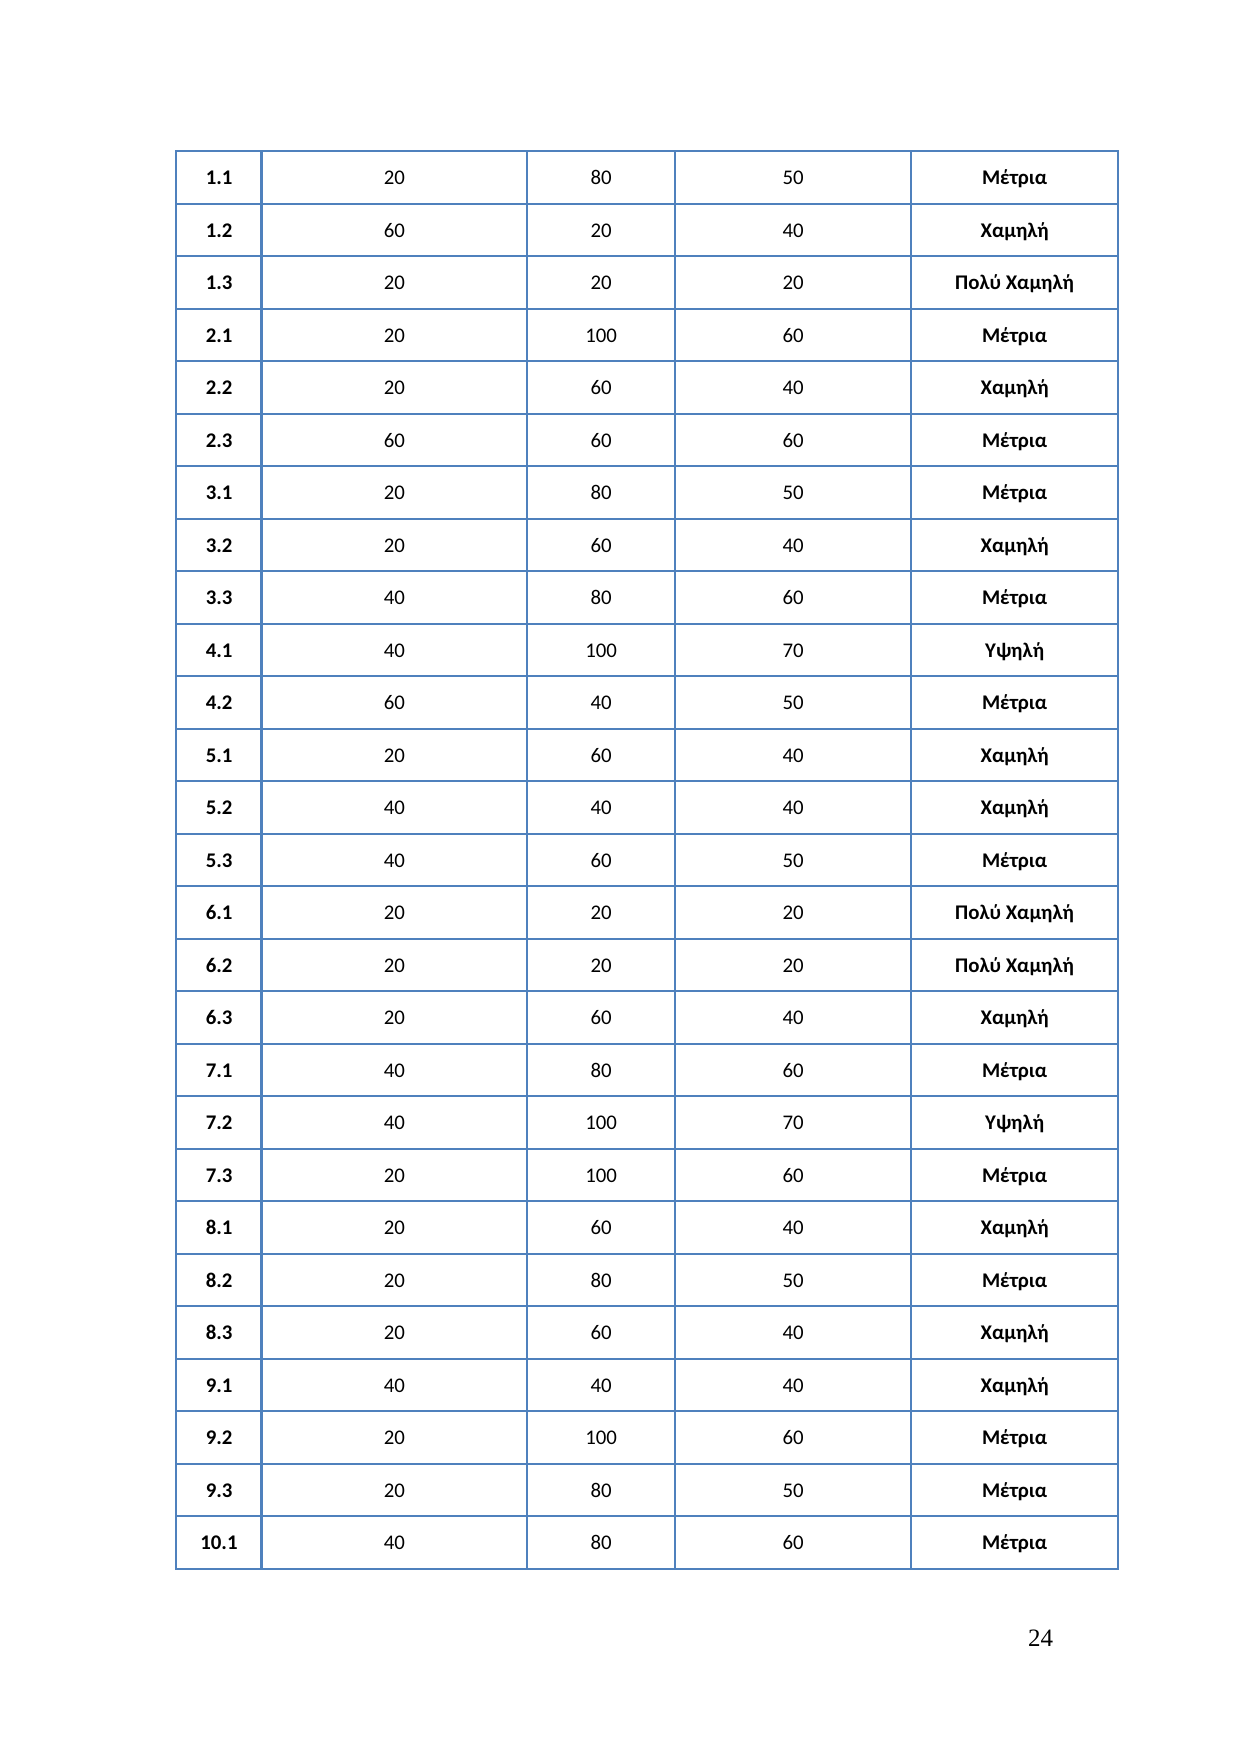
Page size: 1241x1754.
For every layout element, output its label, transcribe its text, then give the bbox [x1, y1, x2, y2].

table_cell 5.3 [177, 835, 260, 885]
table_cell 100 [528, 1412, 674, 1462]
table_cell Μέτρια [912, 310, 1117, 360]
table_cell 60 [528, 520, 674, 570]
table_cell Μέτρια [912, 1517, 1117, 1567]
table_cell 40 [528, 782, 674, 832]
table_cell 3.3 [177, 572, 260, 622]
table_cell 9.2 [177, 1412, 260, 1462]
table_cell Μέτρια [912, 835, 1117, 885]
table_cell Μέτρια [912, 1150, 1117, 1200]
table_cell 8.3 [177, 1307, 260, 1357]
table_cell 40 [263, 1360, 526, 1410]
table_cell 20 [676, 887, 910, 937]
table_cell 40 [263, 782, 526, 832]
table_cell Χαμηλή [912, 520, 1117, 570]
table_cell 100 [528, 1097, 674, 1147]
table_cell 60 [263, 415, 526, 465]
table_cell 40 [528, 677, 674, 727]
table_cell 3.2 [177, 520, 260, 570]
table_cell 40 [676, 1360, 910, 1410]
table_cell 2.3 [177, 415, 260, 465]
table_cell 60 [528, 1202, 674, 1252]
table_cell 7.1 [177, 1045, 260, 1095]
table_cell 20 [263, 520, 526, 570]
table_cell 60 [528, 730, 674, 780]
table_cell 20 [528, 205, 674, 255]
table_cell 10.1 [177, 1517, 260, 1567]
table_cell Πολύ Χαμηλή [912, 940, 1117, 990]
table_cell 70 [676, 625, 910, 675]
table_cell 6.1 [177, 887, 260, 937]
table_cell 40 [676, 730, 910, 780]
table_cell Χαμηλή [912, 1360, 1117, 1410]
table_cell 40 [676, 520, 910, 570]
table_cell 6.2 [177, 940, 260, 990]
table_cell 80 [528, 467, 674, 517]
table_cell 1.2 [177, 205, 260, 255]
table_cell 40 [528, 1360, 674, 1410]
table_cell Χαμηλή [912, 1202, 1117, 1252]
table_cell 20 [263, 310, 526, 360]
table_cell Πολύ Χαμηλή [912, 887, 1117, 937]
table_cell 40 [676, 782, 910, 832]
table_cell 80 [528, 1517, 674, 1567]
table_cell 40 [263, 1097, 526, 1147]
table_cell Υψηλή [912, 625, 1117, 675]
table_cell 80 [528, 572, 674, 622]
table_cell Μέτρια [912, 572, 1117, 622]
table_cell Χαμηλή [912, 782, 1117, 832]
table_cell 7.2 [177, 1097, 260, 1147]
table_cell 4.2 [177, 677, 260, 727]
table_cell Μέτρια [912, 467, 1117, 517]
table_cell 1.3 [177, 257, 260, 307]
table_cell 60 [528, 415, 674, 465]
table_cell 40 [263, 1517, 526, 1567]
table_cell 100 [528, 310, 674, 360]
table_cell 60 [676, 1045, 910, 1095]
table_cell Πολύ Χαμηλή [912, 257, 1117, 307]
table_cell 60 [528, 362, 674, 412]
table_cell 60 [263, 205, 526, 255]
table_cell 20 [263, 1307, 526, 1357]
table_cell 20 [528, 257, 674, 307]
table_cell 40 [676, 992, 910, 1042]
table_cell 60 [676, 415, 910, 465]
table_cell 20 [263, 1150, 526, 1200]
table_cell 3.1 [177, 467, 260, 517]
table_cell 2.2 [177, 362, 260, 412]
table_cell Χαμηλή [912, 992, 1117, 1042]
table_cell 7.3 [177, 1150, 260, 1200]
table_cell 60 [263, 677, 526, 727]
table_cell 60 [676, 310, 910, 360]
table_cell 50 [676, 1465, 910, 1515]
table_cell 5.1 [177, 730, 260, 780]
table_cell 20 [263, 730, 526, 780]
table_cell 60 [676, 1150, 910, 1200]
table_cell 20 [263, 1202, 526, 1252]
table_cell Χαμηλή [912, 362, 1117, 412]
table_cell 50 [676, 152, 910, 202]
table_cell 100 [528, 1150, 674, 1200]
table_cell 80 [528, 1255, 674, 1305]
table_cell 1.1 [177, 152, 260, 202]
table_cell Υψηλή [912, 1097, 1117, 1147]
table_cell 4.1 [177, 625, 260, 675]
table_cell 60 [676, 572, 910, 622]
table_cell 40 [263, 625, 526, 675]
table_cell Μέτρια [912, 1465, 1117, 1515]
table_cell 20 [263, 1412, 526, 1462]
table_cell 5.2 [177, 782, 260, 832]
table_cell 60 [528, 835, 674, 885]
table_cell 20 [263, 887, 526, 937]
table_cell 8.2 [177, 1255, 260, 1305]
table_cell 20 [528, 940, 674, 990]
table_cell Χαμηλή [912, 1307, 1117, 1357]
table_cell 20 [263, 992, 526, 1042]
table_cell 20 [263, 940, 526, 990]
table_cell 20 [528, 887, 674, 937]
table_cell 70 [676, 1097, 910, 1147]
table_cell 20 [263, 467, 526, 517]
table_cell Μέτρια [912, 677, 1117, 727]
table_cell 60 [528, 1307, 674, 1357]
table_cell 40 [676, 205, 910, 255]
table_cell 20 [676, 940, 910, 990]
table_cell 40 [263, 572, 526, 622]
table_cell 6.3 [177, 992, 260, 1042]
table_cell 40 [263, 1045, 526, 1095]
table_cell 20 [263, 362, 526, 412]
table_cell Μέτρια [912, 415, 1117, 465]
table_cell 20 [263, 1255, 526, 1305]
table_cell 9.3 [177, 1465, 260, 1515]
table_cell 8.1 [177, 1202, 260, 1252]
table_cell Μέτρια [912, 1045, 1117, 1095]
table_cell 20 [263, 257, 526, 307]
table_cell 100 [528, 625, 674, 675]
table_cell 50 [676, 467, 910, 517]
table_cell Χαμηλή [912, 730, 1117, 780]
table_cell 20 [263, 152, 526, 202]
table_cell 40 [676, 1307, 910, 1357]
table_cell 40 [676, 1202, 910, 1252]
table_cell 60 [676, 1517, 910, 1567]
table_cell 2.1 [177, 310, 260, 360]
table_cell 50 [676, 1255, 910, 1305]
table_cell 80 [528, 1465, 674, 1515]
table_cell Μέτρια [912, 1412, 1117, 1462]
table_cell Μέτρια [912, 1255, 1117, 1305]
table_cell Χαμηλή [912, 205, 1117, 255]
table_cell 80 [528, 1045, 674, 1095]
table_cell 60 [676, 1412, 910, 1462]
table_cell 50 [676, 835, 910, 885]
table_cell 20 [676, 257, 910, 307]
table_cell 40 [676, 362, 910, 412]
table_cell Μέτρια [912, 152, 1117, 202]
table_cell 20 [263, 1465, 526, 1515]
table_cell 50 [676, 677, 910, 727]
table_cell 40 [263, 835, 526, 885]
table_cell 9.1 [177, 1360, 260, 1410]
table_cell 80 [528, 152, 674, 202]
table_cell 60 [528, 992, 674, 1042]
